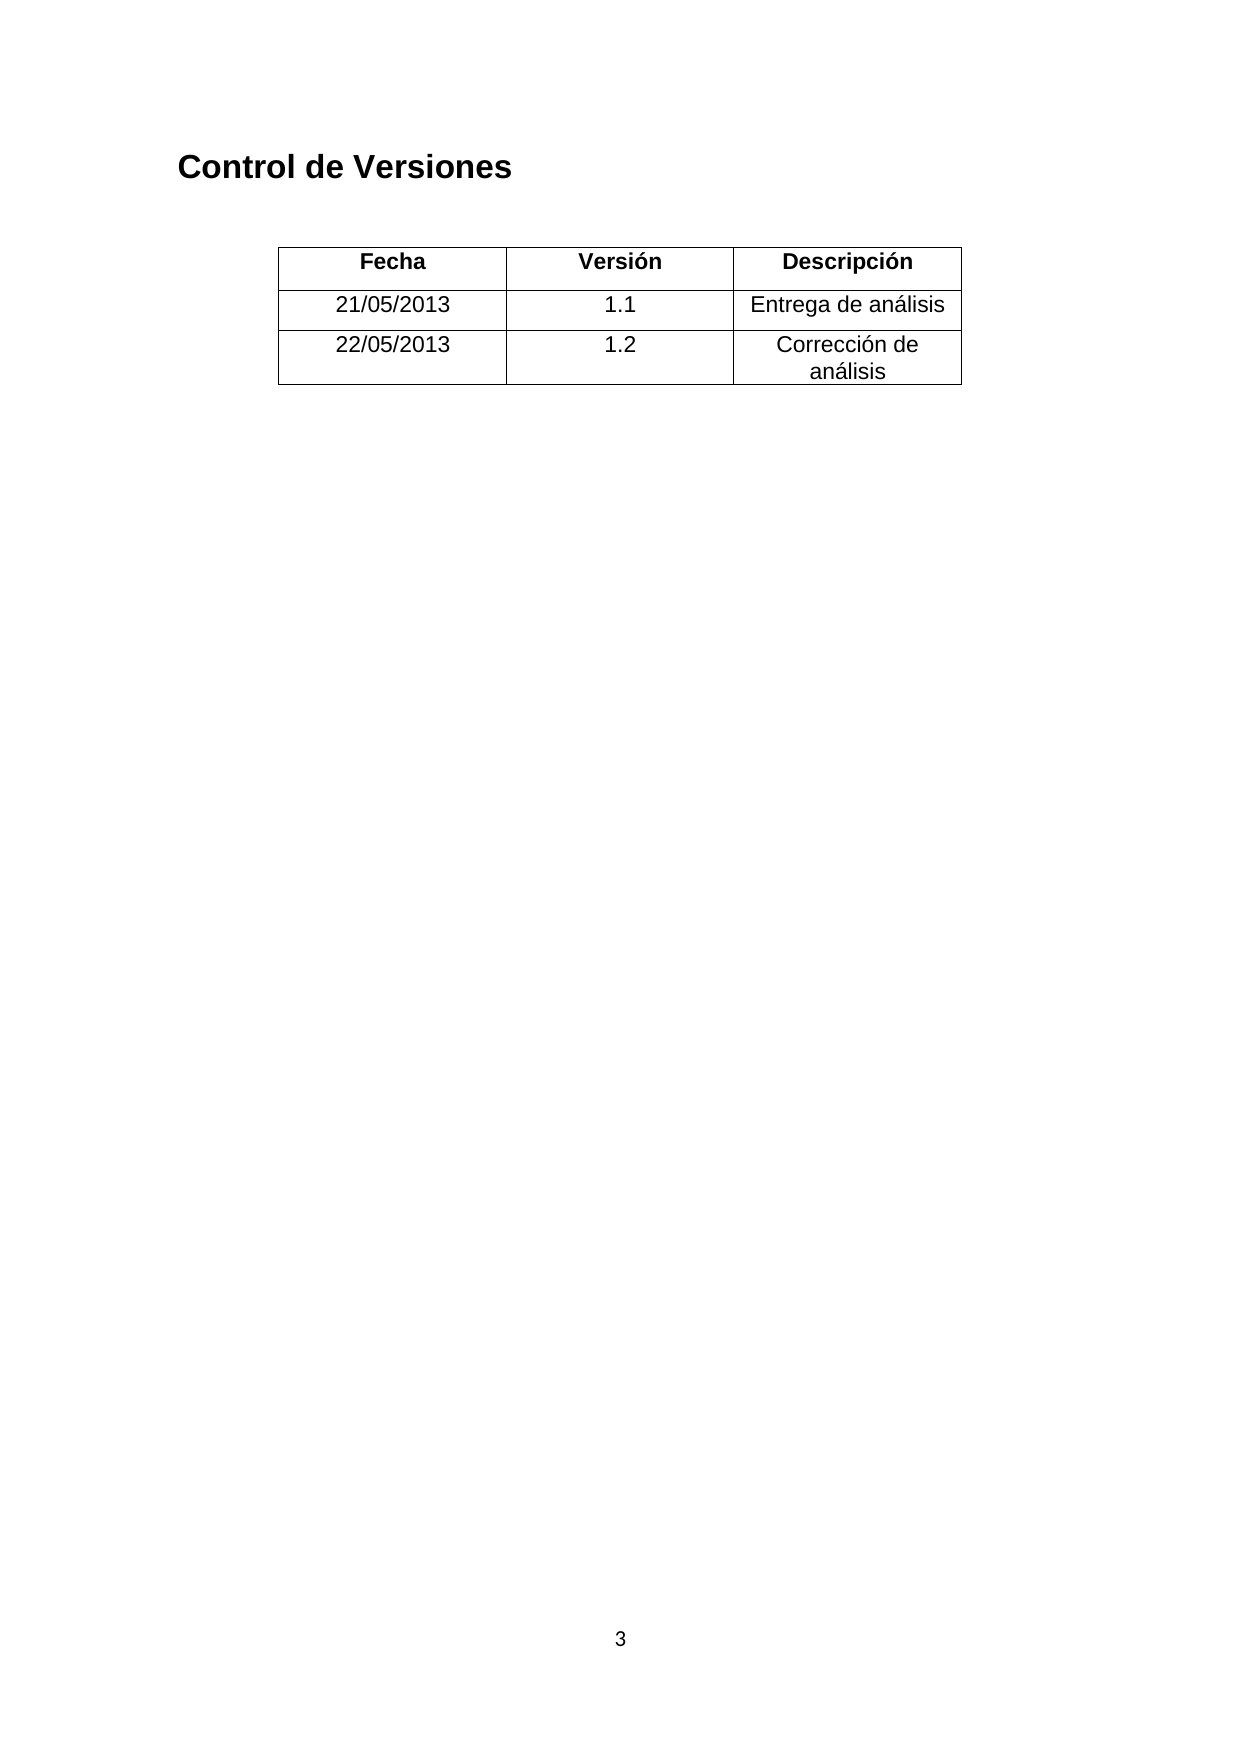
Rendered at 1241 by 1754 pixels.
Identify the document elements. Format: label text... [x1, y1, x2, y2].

table_cell 21/05/2013 [279, 291, 506, 330]
table_cell 1.1 [507, 291, 733, 330]
subtitle Control de Versiones [177, 148, 1063, 186]
table_header Fecha [279, 248, 506, 290]
table_header Descripción [734, 248, 961, 290]
table_cell 22/05/2013 [279, 331, 506, 384]
table_cell Entrega de análisis [734, 291, 961, 330]
table_cell Corrección de análisis [734, 331, 961, 384]
table_header Versión [507, 248, 733, 290]
table_cell 1.2 [507, 331, 733, 384]
